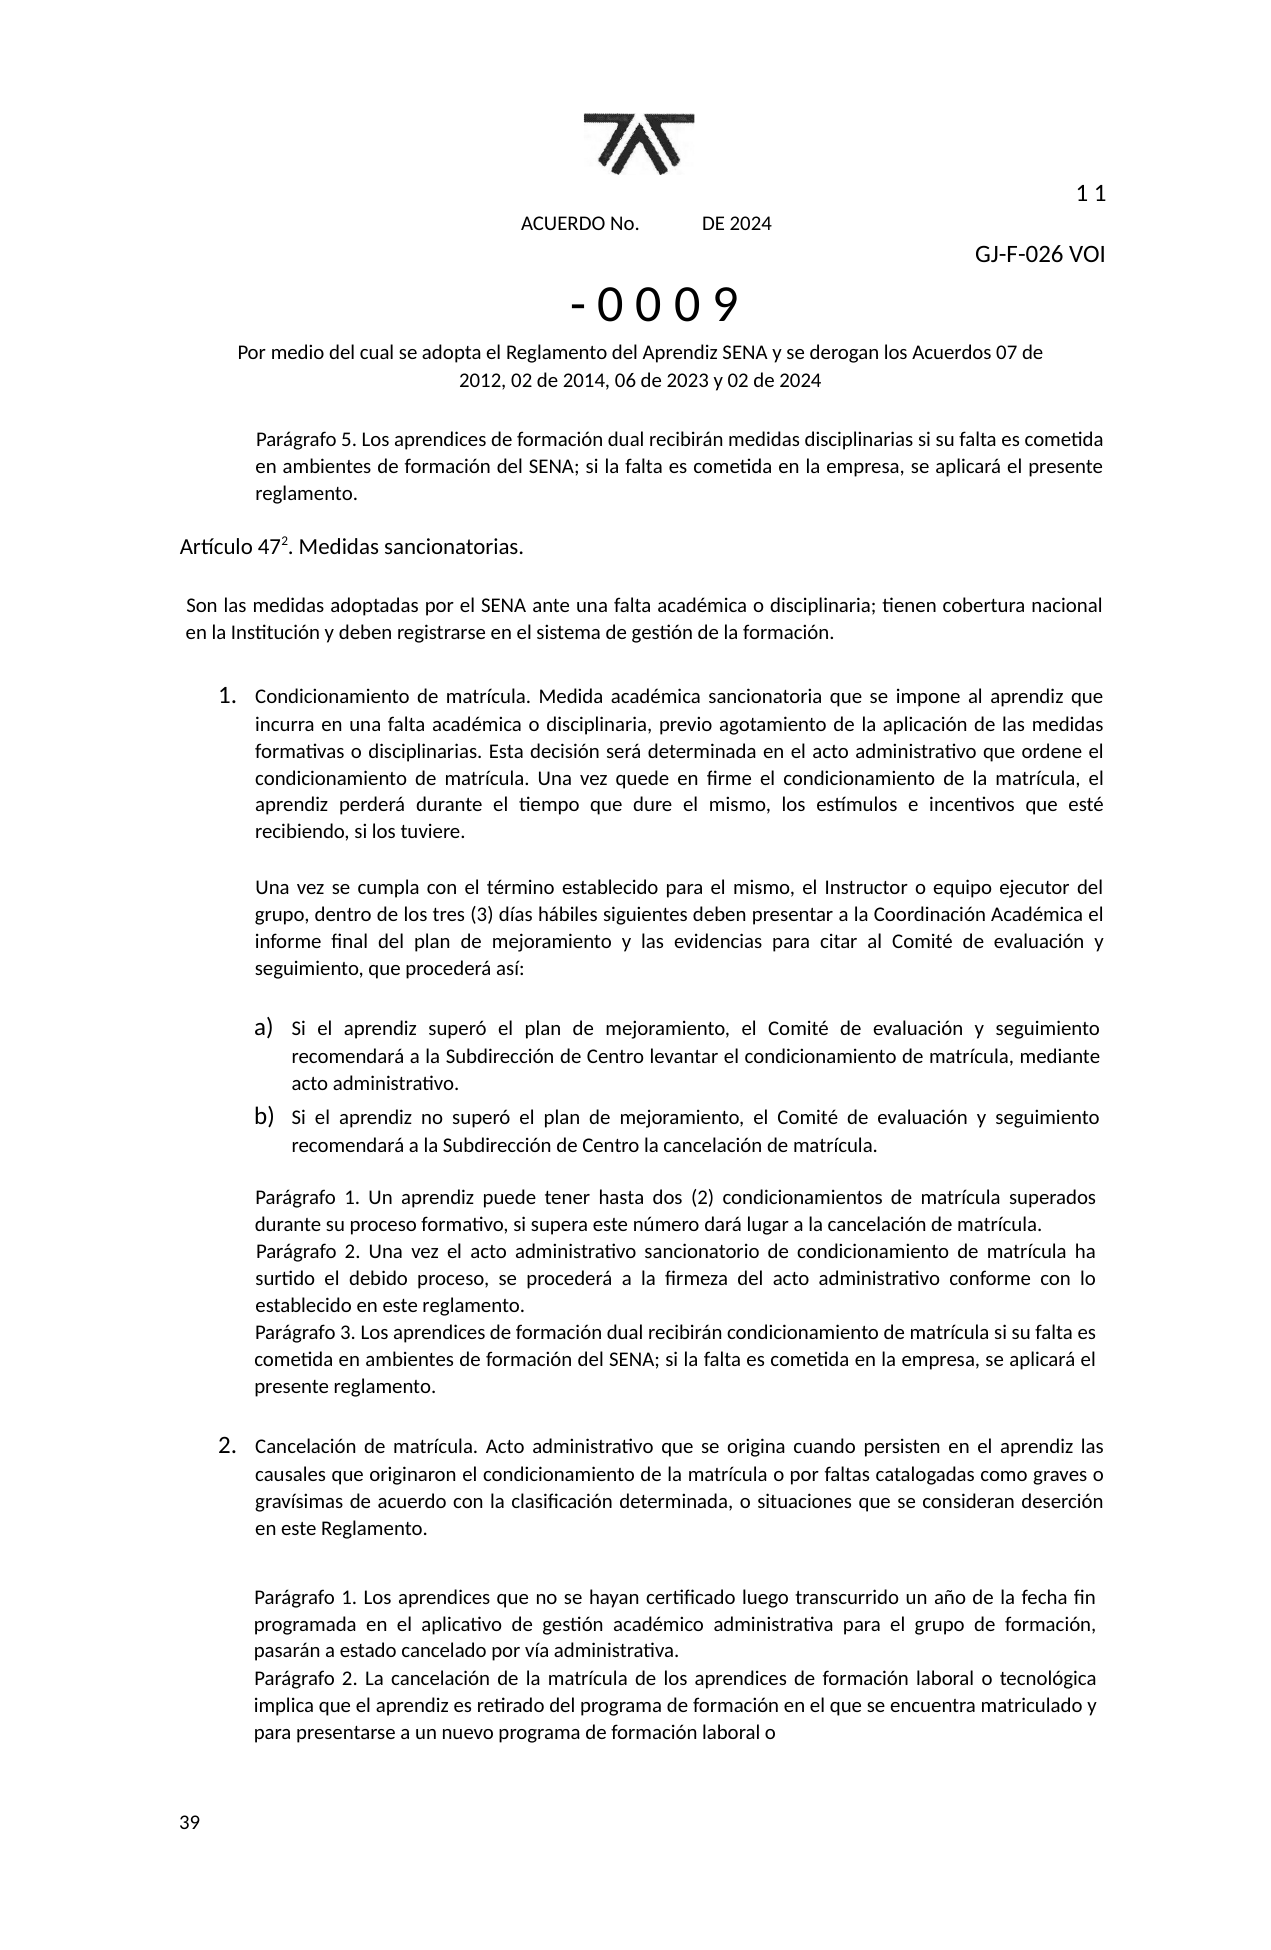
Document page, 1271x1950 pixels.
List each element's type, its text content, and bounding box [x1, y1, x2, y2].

text Parágrafo 3. Los aprendices de formación dual recibirán condicionamiento de matrícula si su falta es cometida en ambientes de formación del SENA; si la falta es cometida en la empresa, se aplicará el presente reglamento. [254, 1319, 1098, 1399]
list Si el aprendiz superó el plan de mejoramiento, el Comité de evaluación y seguimiento recomendará a la Subdirección de Centro levantar el condicionamiento de matrícula, mediante acto administrativo. [254, 1011, 1102, 1096]
text 39 [179, 1809, 1106, 1834]
text Parágrafo 1. Los aprendices que no se hayan certificado luego transcurrido un año de la fecha fin programada en el aplicativo de gestión académico administrativa para el grupo de formación, pasarán a estado cancelado por vía administrativa. [253, 1584, 1097, 1663]
text Artículo 472. Medidas sancionatorias. [179, 532, 1106, 560]
text Una vez se cumpla con el término establecido para el mismo, el Instructor o equipo ejecutor del grupo, dentro de los tres (3) días hábiles siguientes deben presentar a la Coordinación Académica el informe final del plan de mejoramiento y las evidencias para citar al Comité de evaluación y seguimiento, que procederá así: [254, 874, 1105, 980]
list Cancelación de matrícula. Acto administrativo que se origina cuando persisten en el aprendiz las causales que originaron el condicionamiento de la matrícula o por faltas catalogadas como graves o gravísimas de acuerdo con la clasificación determinada, o situaciones que se consideran deserción en este Reglamento. [218, 1429, 1105, 1541]
text Por medio del cual se adopta el Reglamento del Aprendiz SENA y se derogan los Acuerdos 07 de [196, 339, 1086, 365]
text Son las medidas adoptadas por el SENA ante una falta académica o disciplinaria; tienen cobertura nacional en la Institución y deben registrarse en el sistema de gestión de la formación. [185, 592, 1105, 644]
text ACUERDO No. DE 2024 [179, 210, 1106, 235]
text Parágrafo 1. Un aprendiz puede tener hasta dos (2) condicionamientos de matrícula superados durante su proceso formativo, si supera este número dará lugar a la cancelación de matrícula. [254, 1184, 1097, 1236]
list Si el aprendiz no superó el plan de mejoramiento, el Comité de evaluación y seguimiento recomendará a la Subdirección de Centro la cancelación de matrícula. [254, 1100, 1102, 1157]
text 2012, 02 de 2014, 06 de 2023 y 02 de 2024 [196, 367, 1085, 393]
text Parágrafo 5. Los aprendices de formación dual recibirán medidas disciplinarias si su falta es cometida en ambientes de formación del SENA; si la falta es cometida en la empresa, se aplicará el presente reglamento. [255, 426, 1105, 505]
picture [583, 113, 695, 175]
text Parágrafo 2. La cancelación de la matrícula de los aprendices de formación laboral o tecnológica implica que el aprendiz es retirado del programa de formación en el que se encuentra matriculado y para presentarse a un nuevo programa de formación laboral o [253, 1665, 1098, 1744]
text GJ-F-026 VOI [179, 238, 1106, 268]
text - 0 0 0 9 [206, 271, 1103, 334]
text Parágrafo 2. Una vez el acto administrativo sancionatorio de condicionamiento de matrícula ha surtido el debido proceso, se procederá a la firmeza del acto administrativo conforme con lo establecido en este reglamento. [255, 1238, 1097, 1318]
list Condicionamiento de matrícula. Medida académica sancionatoria que se impone al aprendiz que incurra en una falta académica o disciplinaria, previo agotamiento de la aplicación de las medidas formativas o disciplinarias. Esta decisión será determinada en el acto administrativo que ordene el condicionamiento de matrícula. Una vez quede en firme el condicionamiento de la matrícula, el aprendiz perderá durante el tiempo que dure el mismo, los estímulos e incentivos que esté recibiendo, si los tuviere. [218, 679, 1105, 844]
text 1 1 [179, 157, 1106, 207]
